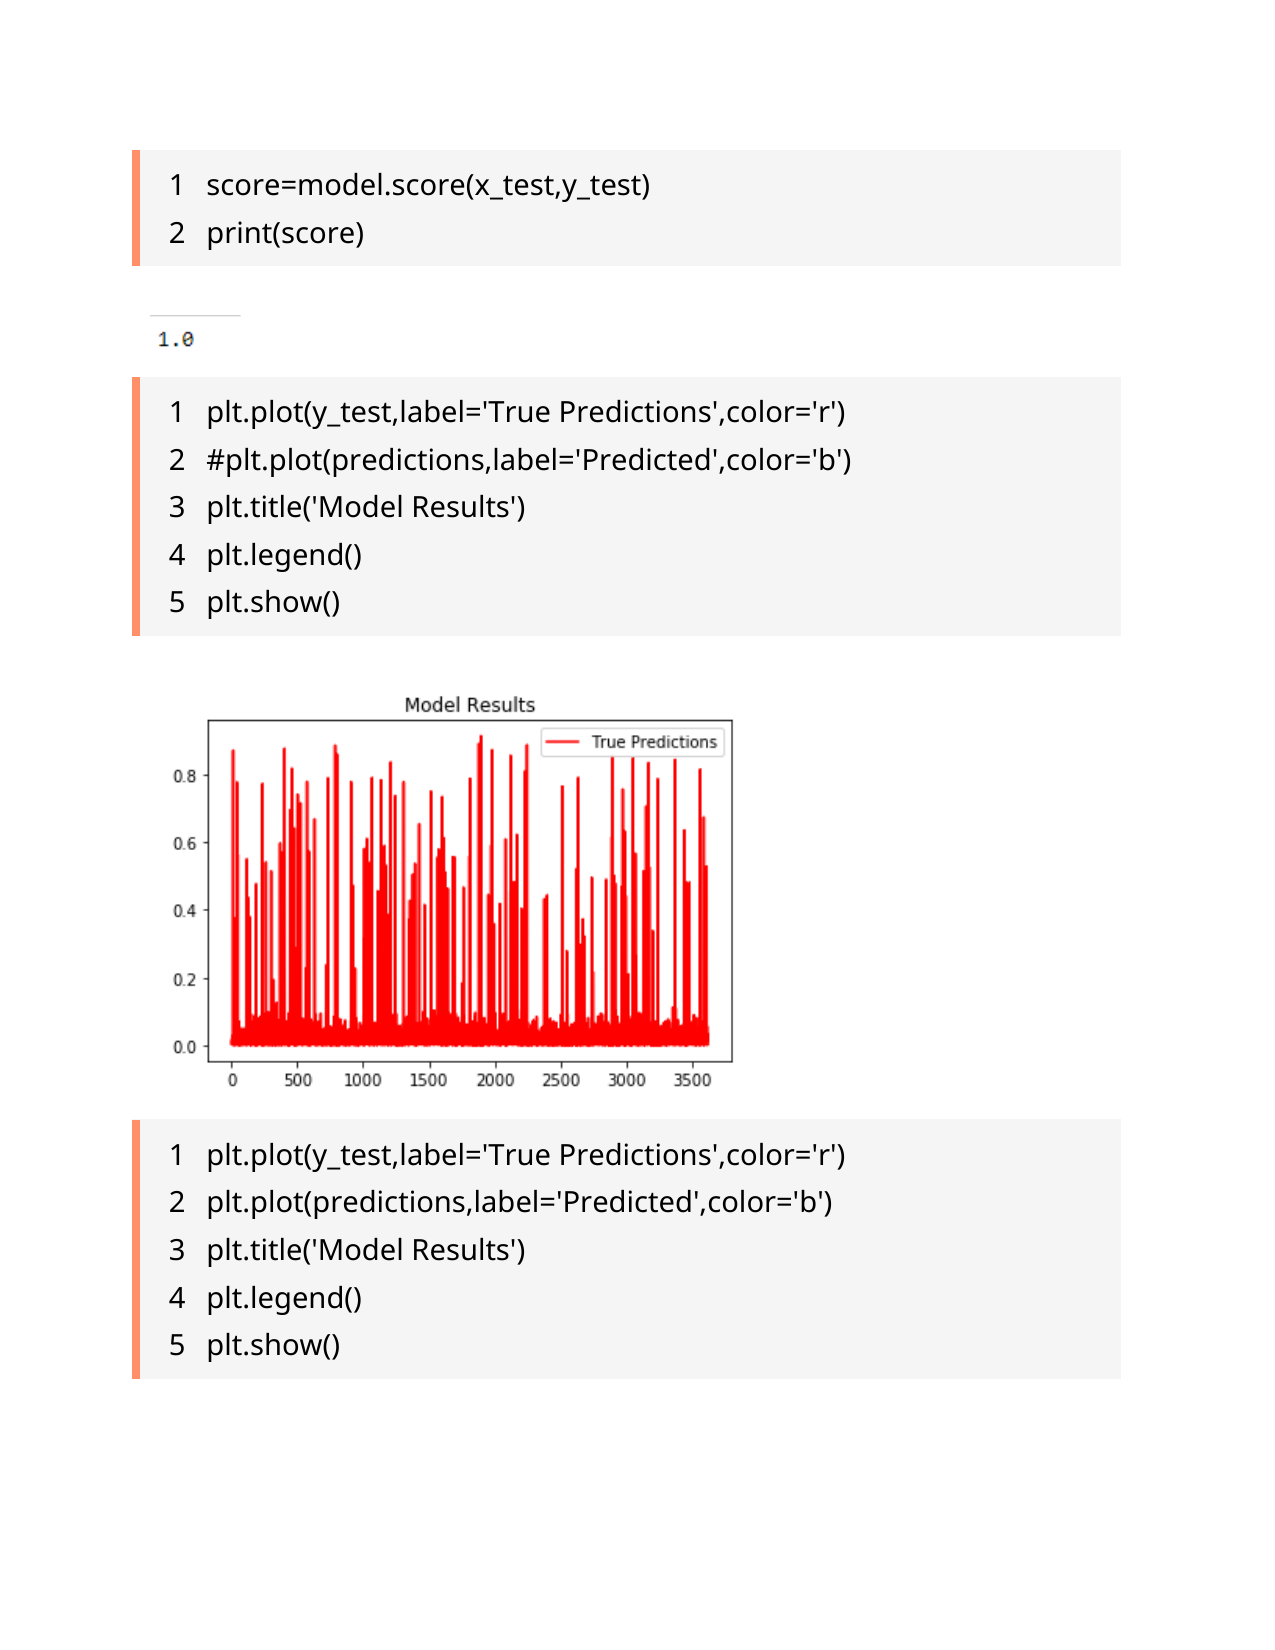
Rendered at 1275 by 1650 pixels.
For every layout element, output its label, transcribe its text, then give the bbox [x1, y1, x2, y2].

picture [150, 315, 241, 370]
list print(score) [140, 198, 1121, 266]
list plt.show() [140, 1310, 1121, 1379]
list score=model.score(x_test,y_test) [140, 150, 1121, 198]
list plt.plot(y_test,label='True Predictions',color='r') [140, 377, 1121, 424]
picture [150, 684, 805, 1113]
list plt.plot(predictions,label='Predicted',color='b') [140, 1167, 1121, 1215]
list plt.title('Model Results') [140, 472, 1121, 519]
list plt.legend() [140, 519, 1121, 567]
list plt.legend() [140, 1262, 1121, 1310]
list plt.show() [140, 567, 1121, 636]
list #plt.plot(predictions,label='Predicted',color='b') [140, 424, 1121, 472]
list plt.plot(y_test,label='True Predictions',color='r') [132, 1119, 1121, 1167]
list plt.title('Model Results') [140, 1215, 1121, 1262]
